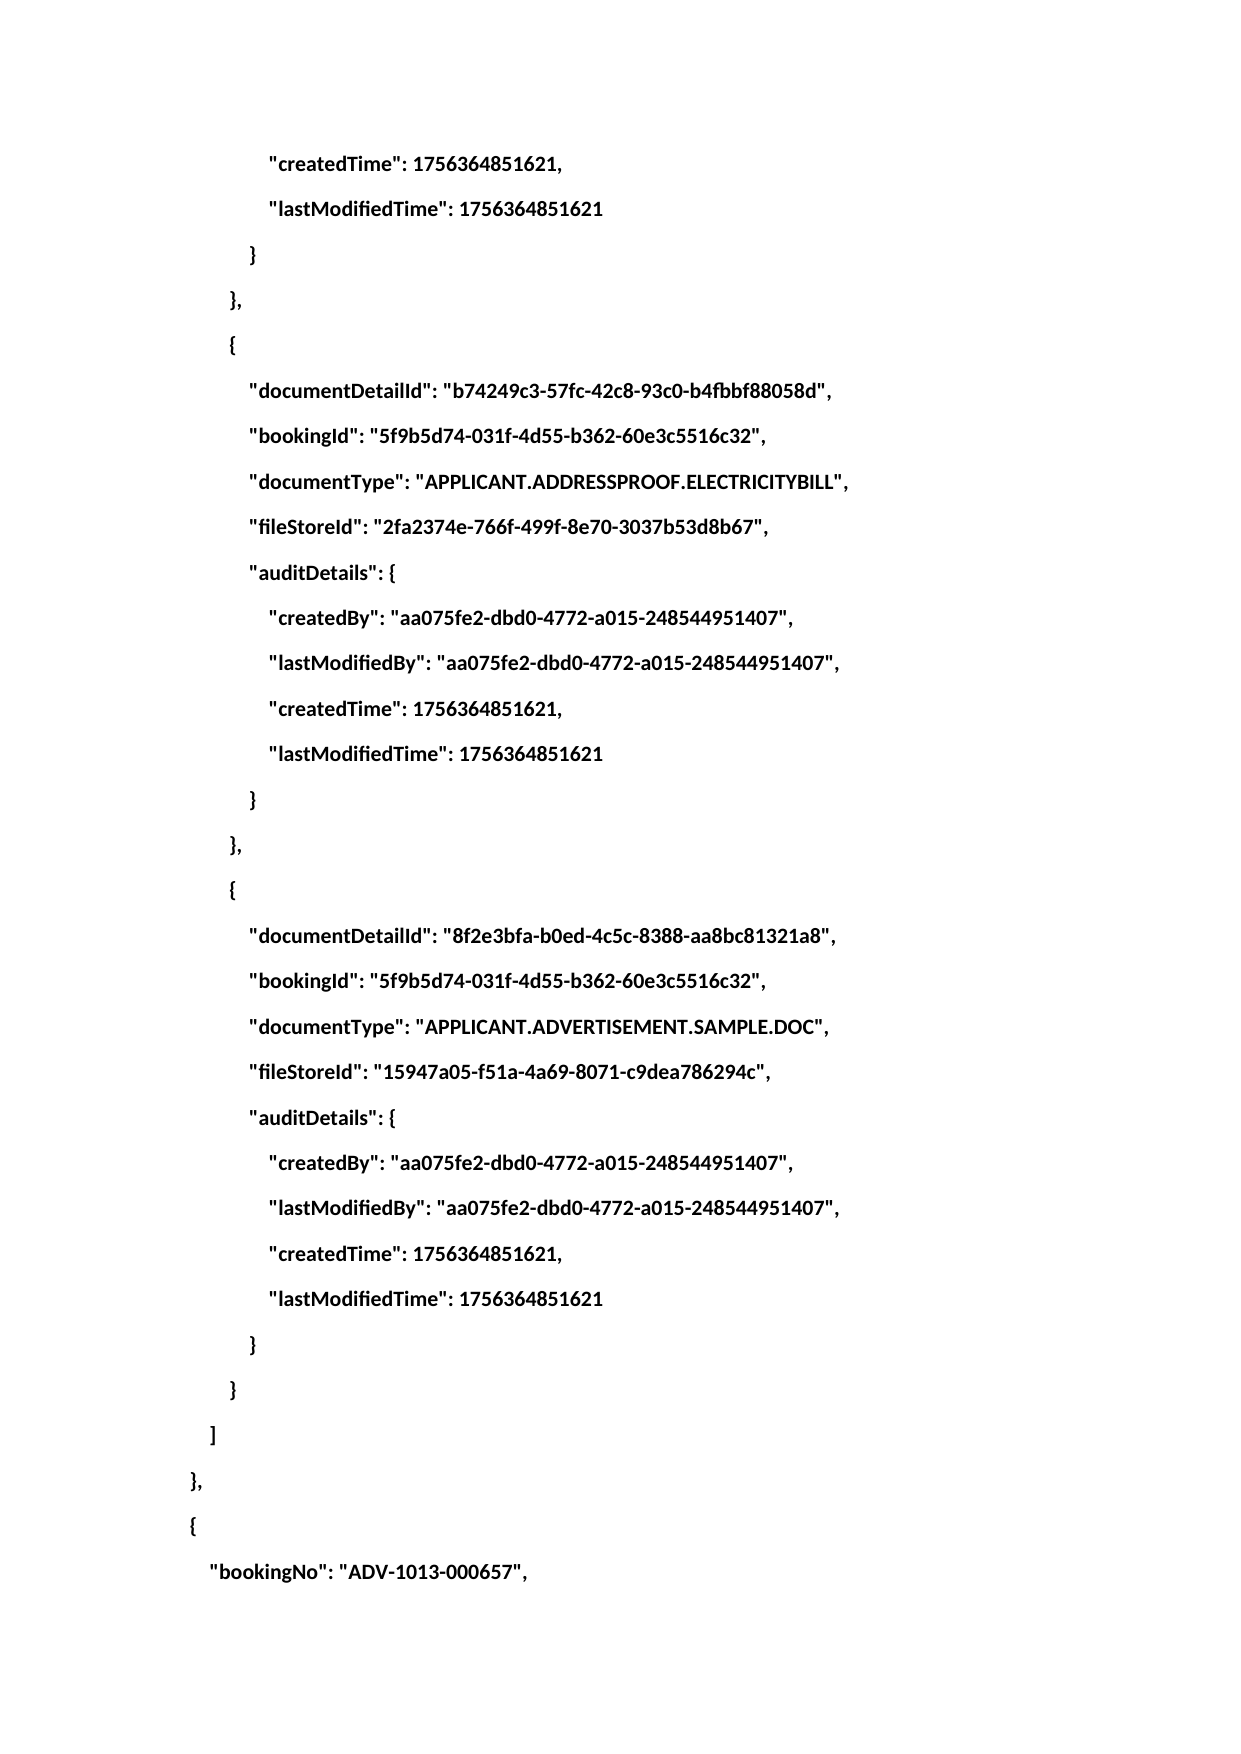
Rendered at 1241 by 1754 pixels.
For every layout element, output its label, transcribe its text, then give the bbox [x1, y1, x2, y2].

text } [150, 241, 1090, 267]
text ] [150, 1422, 1090, 1448]
text "fileStoreId": "15947a05-f51a-4a69-8071-c9dea786294c", [150, 1058, 1090, 1085]
text }, [150, 1467, 1090, 1494]
text "createdTime": 1756364851621, [150, 695, 1090, 722]
text } [150, 1376, 1090, 1403]
text "lastModifiedBy": "aa075fe2-dbd0-4772-a015-248544951407", [150, 1194, 1090, 1221]
text "auditDetails": { [150, 1104, 1090, 1130]
text "bookingId": "5f9b5d74-031f-4d55-b362-60e3c5516c32", [150, 422, 1090, 449]
text } [150, 786, 1090, 812]
text "lastModifiedTime": 1756364851621 [150, 1285, 1090, 1312]
text "createdTime": 1756364851621, [150, 150, 1090, 177]
text "createdTime": 1756364851621, [150, 1240, 1090, 1267]
text { [150, 332, 1090, 358]
text "lastModifiedTime": 1756364851621 [150, 195, 1090, 222]
text "auditDetails": { [150, 559, 1090, 585]
text "lastModifiedTime": 1756364851621 [150, 740, 1090, 767]
text }, [150, 831, 1090, 858]
text { [150, 877, 1090, 903]
text "bookingId": "5f9b5d74-031f-4d55-b362-60e3c5516c32", [150, 967, 1090, 994]
text "documentDetailId": "b74249c3-57fc-42c8-93c0-b4fbbf88058d", [150, 377, 1090, 404]
text { [150, 1512, 1090, 1539]
text "bookingNo": "ADV-1013-000657", [150, 1558, 1090, 1584]
text "documentType": "APPLICANT.ADDRESSPROOF.ELECTRICITYBILL", [150, 468, 1090, 494]
text }, [150, 286, 1090, 313]
text "documentDetailId": "8f2e3bfa-b0ed-4c5c-8388-aa8bc81321a8", [150, 922, 1090, 949]
text "lastModifiedBy": "aa075fe2-dbd0-4772-a015-248544951407", [150, 649, 1090, 676]
text } [150, 1331, 1090, 1357]
text "documentType": "APPLICANT.ADVERTISEMENT.SAMPLE.DOC", [150, 1013, 1090, 1039]
text "fileStoreId": "2fa2374e-766f-499f-8e70-3037b53d8b67", [150, 513, 1090, 540]
text "createdBy": "aa075fe2-dbd0-4772-a015-248544951407", [150, 1149, 1090, 1176]
text "createdBy": "aa075fe2-dbd0-4772-a015-248544951407", [150, 604, 1090, 631]
